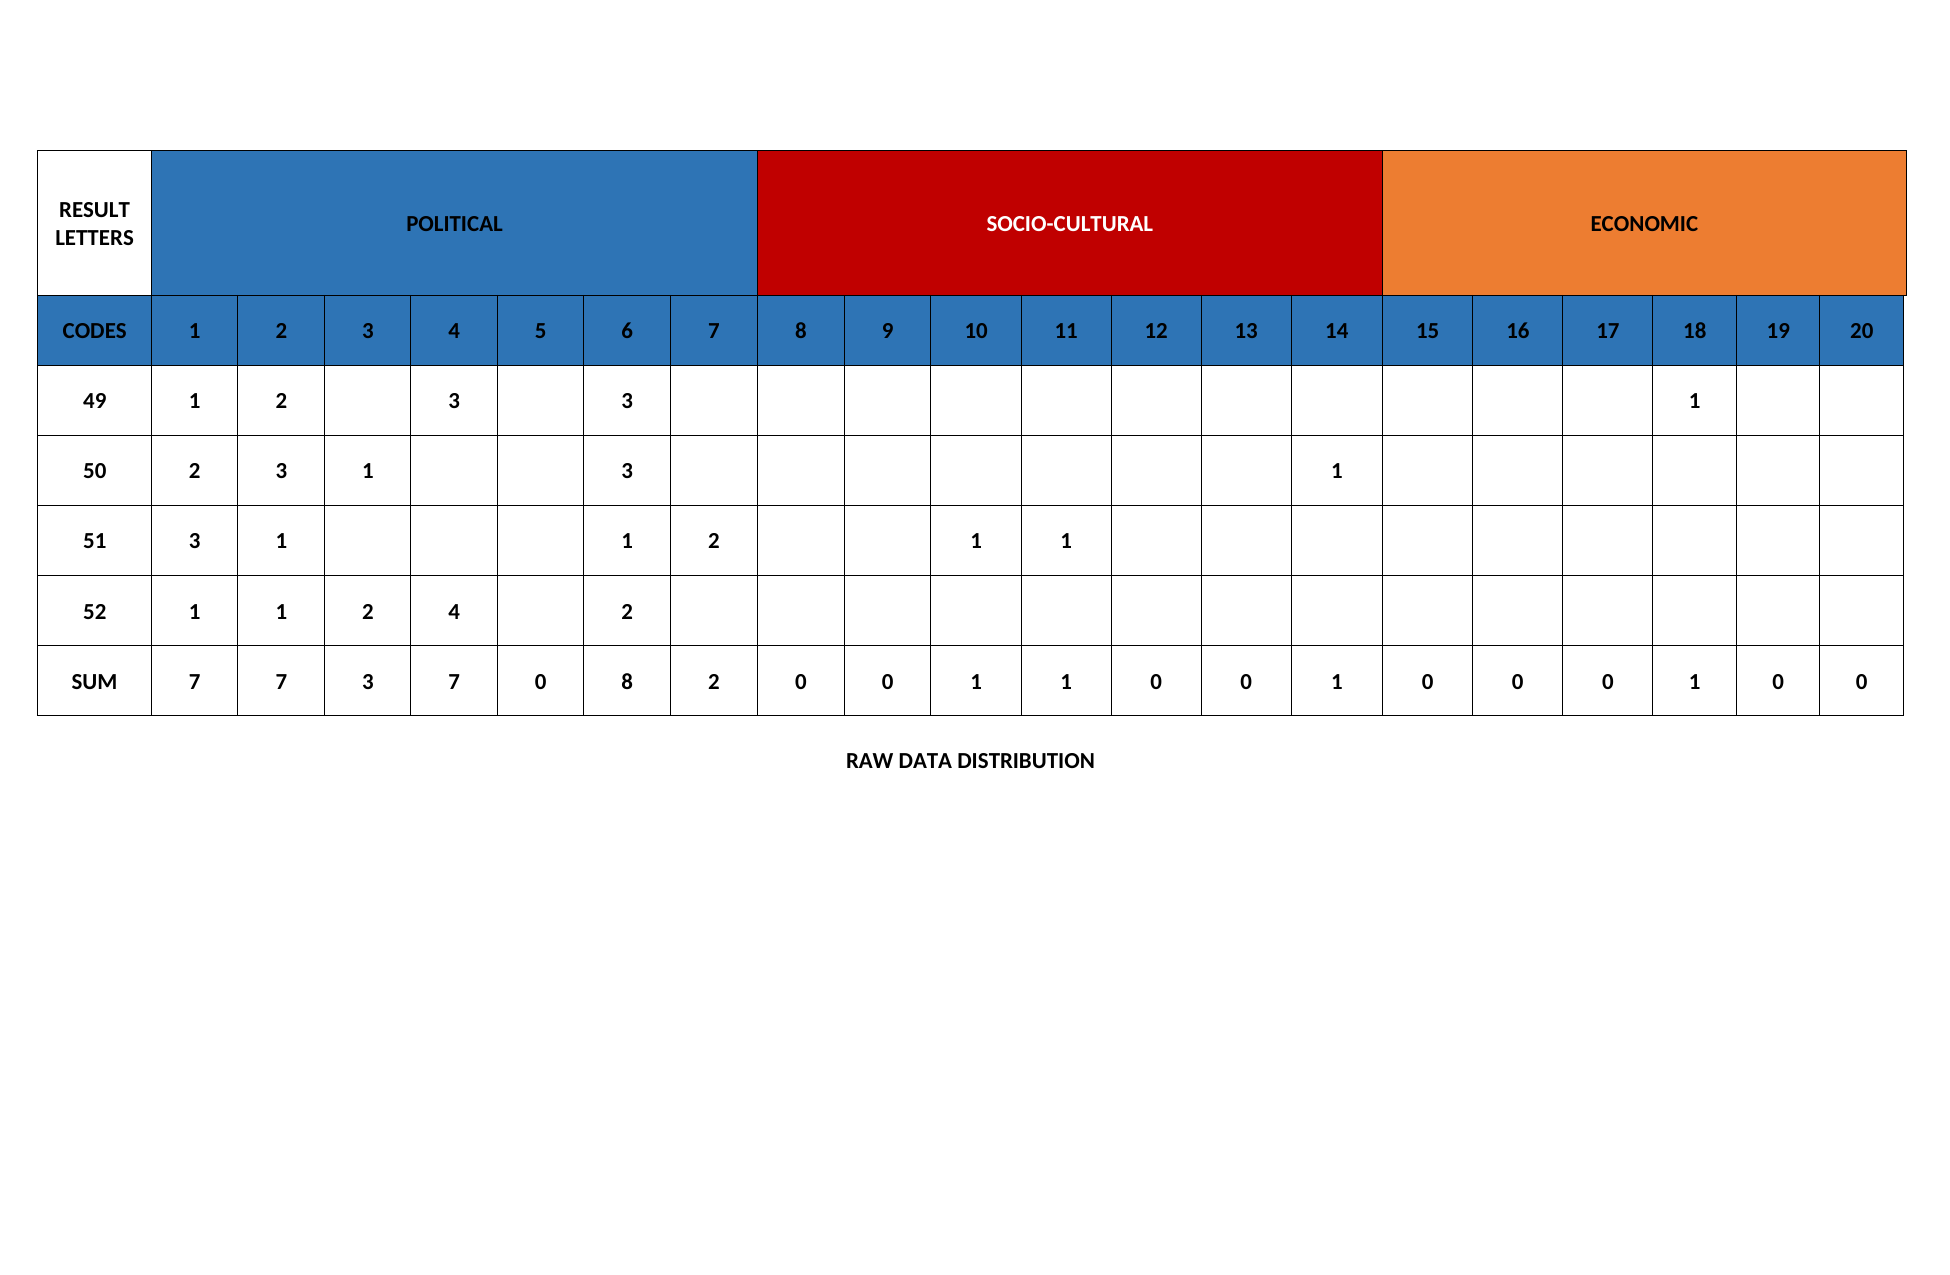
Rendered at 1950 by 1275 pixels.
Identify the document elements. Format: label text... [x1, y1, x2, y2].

table_cell 10 [931, 296, 1021, 365]
table_cell [845, 506, 930, 575]
table_cell 14 [1292, 296, 1382, 365]
table_cell [1473, 366, 1562, 435]
table_cell 52 [38, 576, 151, 645]
table_cell [325, 506, 410, 575]
table_cell [1112, 436, 1201, 505]
table_cell 3 [584, 436, 670, 505]
table_cell 0 [1383, 646, 1472, 715]
table_cell [1563, 436, 1652, 505]
table_cell [411, 436, 497, 505]
table_cell [1737, 576, 1819, 645]
table_cell 0 [498, 646, 583, 715]
table_cell 16 [1473, 296, 1562, 365]
table_cell 8 [584, 646, 670, 715]
text RAW DATA DISTRIBUTION [28, 747, 1912, 775]
table_cell [1292, 506, 1382, 575]
table_cell [758, 366, 844, 435]
table_cell [325, 366, 410, 435]
table_header ECONOMIC [1383, 151, 1906, 295]
table_cell 1 [1022, 646, 1111, 715]
table_cell 1 [152, 296, 237, 365]
table_cell [1820, 576, 1903, 645]
table_cell 1 [1292, 646, 1382, 715]
table_cell 5 [498, 296, 583, 365]
table_cell 0 [1737, 646, 1819, 715]
table_cell 49 [38, 366, 151, 435]
table_cell 3 [325, 296, 410, 365]
table_cell [845, 576, 930, 645]
table_cell [1653, 506, 1736, 575]
table_cell CODES [38, 296, 151, 365]
table_cell [498, 366, 583, 435]
table_header SOCIO-CULTURAL [758, 151, 1382, 295]
table_cell [1737, 506, 1819, 575]
table_cell 17 [1563, 296, 1652, 365]
table_cell 3 [325, 646, 410, 715]
table_cell 1 [325, 436, 410, 505]
table_header RESULT LETTERS [38, 151, 151, 295]
table_cell [1202, 366, 1291, 435]
table_cell 18 [1653, 296, 1736, 365]
table_cell [671, 366, 757, 435]
table_cell [931, 436, 1021, 505]
table_cell 2 [584, 576, 670, 645]
table_cell [1563, 576, 1652, 645]
table_cell [1112, 506, 1201, 575]
table_cell [931, 576, 1021, 645]
table_cell 1 [1653, 366, 1736, 435]
table_cell [1202, 506, 1291, 575]
table_cell [498, 506, 583, 575]
table_cell 50 [38, 436, 151, 505]
table_cell 1 [152, 366, 237, 435]
table_cell 7 [152, 646, 237, 715]
table_cell [1653, 436, 1736, 505]
table_cell [1737, 436, 1819, 505]
table_cell 0 [1112, 646, 1201, 715]
table_cell 3 [238, 436, 324, 505]
table_cell 9 [845, 296, 930, 365]
table_cell 1 [931, 506, 1021, 575]
table_cell 12 [1112, 296, 1201, 365]
table_cell 0 [1820, 646, 1903, 715]
table_cell 1 [584, 506, 670, 575]
table_cell [845, 436, 930, 505]
table_cell [1383, 576, 1472, 645]
table_cell 2 [325, 576, 410, 645]
table_cell 0 [845, 646, 930, 715]
table_cell [758, 506, 844, 575]
table_cell 1 [1292, 436, 1382, 505]
table_cell 8 [758, 296, 844, 365]
table_cell [1383, 366, 1472, 435]
table_cell [498, 436, 583, 505]
table_cell 0 [758, 646, 844, 715]
table_header POLITICAL [152, 151, 757, 295]
table_cell [758, 576, 844, 645]
table_cell [1292, 366, 1382, 435]
table_cell [1820, 436, 1903, 505]
table_cell 2 [238, 296, 324, 365]
table_cell [1653, 576, 1736, 645]
table_cell 7 [671, 296, 757, 365]
table_cell 3 [152, 506, 237, 575]
table_cell [1112, 576, 1201, 645]
table_cell 2 [238, 366, 324, 435]
table_cell [758, 436, 844, 505]
table_cell 3 [411, 366, 497, 435]
table_cell 2 [152, 436, 237, 505]
table_cell 6 [584, 296, 670, 365]
table_cell 51 [38, 506, 151, 575]
table_cell 1 [238, 506, 324, 575]
table_cell 0 [1473, 646, 1562, 715]
table_cell 1 [1022, 506, 1111, 575]
table_cell [498, 576, 583, 645]
table_cell 13 [1202, 296, 1291, 365]
table_cell [1292, 576, 1382, 645]
table_cell 0 [1563, 646, 1652, 715]
table_cell [1383, 506, 1472, 575]
table_cell [671, 576, 757, 645]
table_cell 4 [411, 296, 497, 365]
table_cell [845, 366, 930, 435]
table_cell [1563, 366, 1652, 435]
table_cell [1022, 436, 1111, 505]
table_cell [1383, 436, 1472, 505]
table_cell [1820, 366, 1903, 435]
table_cell [411, 506, 497, 575]
table_cell [1563, 506, 1652, 575]
table_cell [1202, 576, 1291, 645]
table_cell 1 [1653, 646, 1736, 715]
table_cell 1 [152, 576, 237, 645]
table_cell [1473, 576, 1562, 645]
table_cell 15 [1383, 296, 1472, 365]
table_cell 4 [411, 576, 497, 645]
table_cell [1737, 366, 1819, 435]
table_cell [1820, 506, 1903, 575]
table_cell 1 [238, 576, 324, 645]
table_cell 19 [1737, 296, 1819, 365]
table_cell 7 [238, 646, 324, 715]
table_cell 0 [1202, 646, 1291, 715]
table_cell [1202, 436, 1291, 505]
table_cell 3 [584, 366, 670, 435]
table_cell [1112, 366, 1201, 435]
table_cell [1473, 436, 1562, 505]
table_cell [1022, 576, 1111, 645]
table_cell [1022, 366, 1111, 435]
table_cell 7 [411, 646, 497, 715]
table_cell 2 [671, 646, 757, 715]
table_cell 2 [671, 506, 757, 575]
table_cell [1473, 506, 1562, 575]
table_cell [931, 366, 1021, 435]
table_cell [671, 436, 757, 505]
table_cell 11 [1022, 296, 1111, 365]
table_cell 1 [931, 646, 1021, 715]
table_cell SUM [38, 646, 151, 715]
table_cell 20 [1820, 296, 1903, 365]
